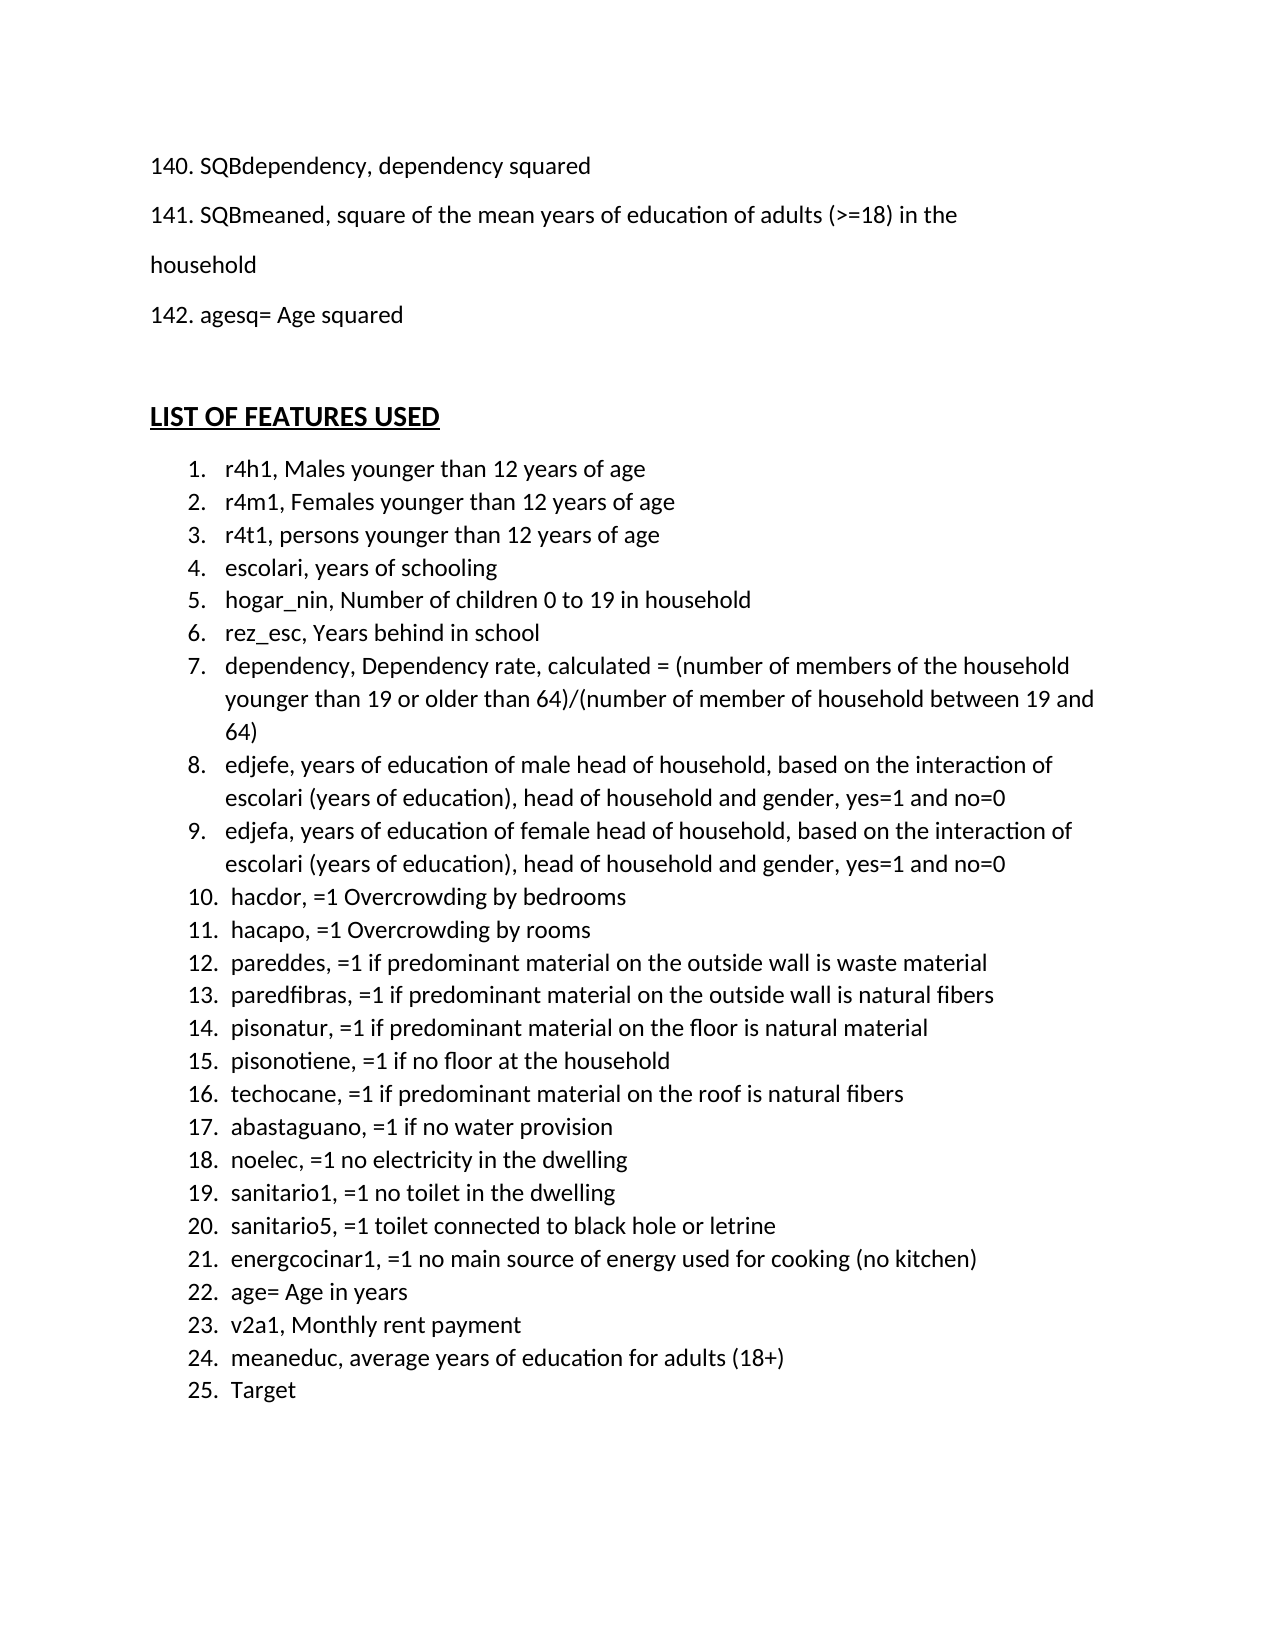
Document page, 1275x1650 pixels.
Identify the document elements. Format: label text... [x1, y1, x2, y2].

list paredfibras, =1 if predominant material on the outside wall is natural fibers [187, 980, 1125, 1010]
list dependency, Dependency rate, calculated = (number of members of the household younger than 19 or older than 64)/(number of member of household between 19 and 64) [187, 651, 1125, 747]
list r4h1, Males younger than 12 years of age [187, 453, 1125, 483]
list pisonatur, =1 if predominant material on the floor is natural material [187, 1013, 1125, 1043]
list v2a1, Monthly rent payment [187, 1309, 1125, 1339]
list Target [187, 1375, 1125, 1405]
list edjefa, years of education of female head of household, based on the interaction of escolari (years of education), head of household and gender, yes=1 and no=0 [187, 815, 1125, 878]
list sanitario5, =1 toilet connected to black hole or letrine [187, 1210, 1125, 1241]
list age= Age in years [187, 1276, 1125, 1306]
list hogar_nin, Number of children 0 to 19 in household [187, 585, 1125, 615]
list meaneduc, average years of education for adults (18+) [187, 1342, 1125, 1372]
list rez_esc, Years behind in school [187, 618, 1125, 648]
list sanitario1, =1 no toilet in the dwelling [187, 1177, 1125, 1208]
text 141. SQBmeaned, square of the mean years of education of adults (>=18) in the [150, 199, 1125, 230]
text LIST OF FEATURES USED [150, 398, 1125, 433]
list hacdor, =1 Overcrowding by bedrooms [187, 881, 1125, 911]
list r4t1, persons younger than 12 years of age [187, 519, 1125, 549]
list pisonotiene, =1 if no floor at the household [187, 1046, 1125, 1076]
list r4m1, Females younger than 12 years of age [187, 486, 1125, 516]
list abastaguano, =1 if no water provision [187, 1111, 1125, 1142]
list escolari, years of schooling [187, 552, 1125, 582]
list pareddes, =1 if predominant material on the outside wall is waste material [187, 947, 1125, 977]
list edjefe, years of education of male head of household, based on the interaction of escolari (years of education), head of household and gender, yes=1 and no=0 [187, 749, 1125, 813]
list hacapo, =1 Overcrowding by rooms [187, 914, 1125, 944]
text 142. agesq= Age squared [150, 299, 1125, 329]
list noelec, =1 no electricity in the dwelling [187, 1144, 1125, 1175]
list techocane, =1 if predominant material on the roof is natural fibers [187, 1078, 1125, 1109]
text 140. SQBdependency, dependency squared [150, 150, 1125, 181]
text household [150, 249, 1125, 280]
list energcocinar1, =1 no main source of energy used for cooking (no kitchen) [187, 1243, 1125, 1273]
